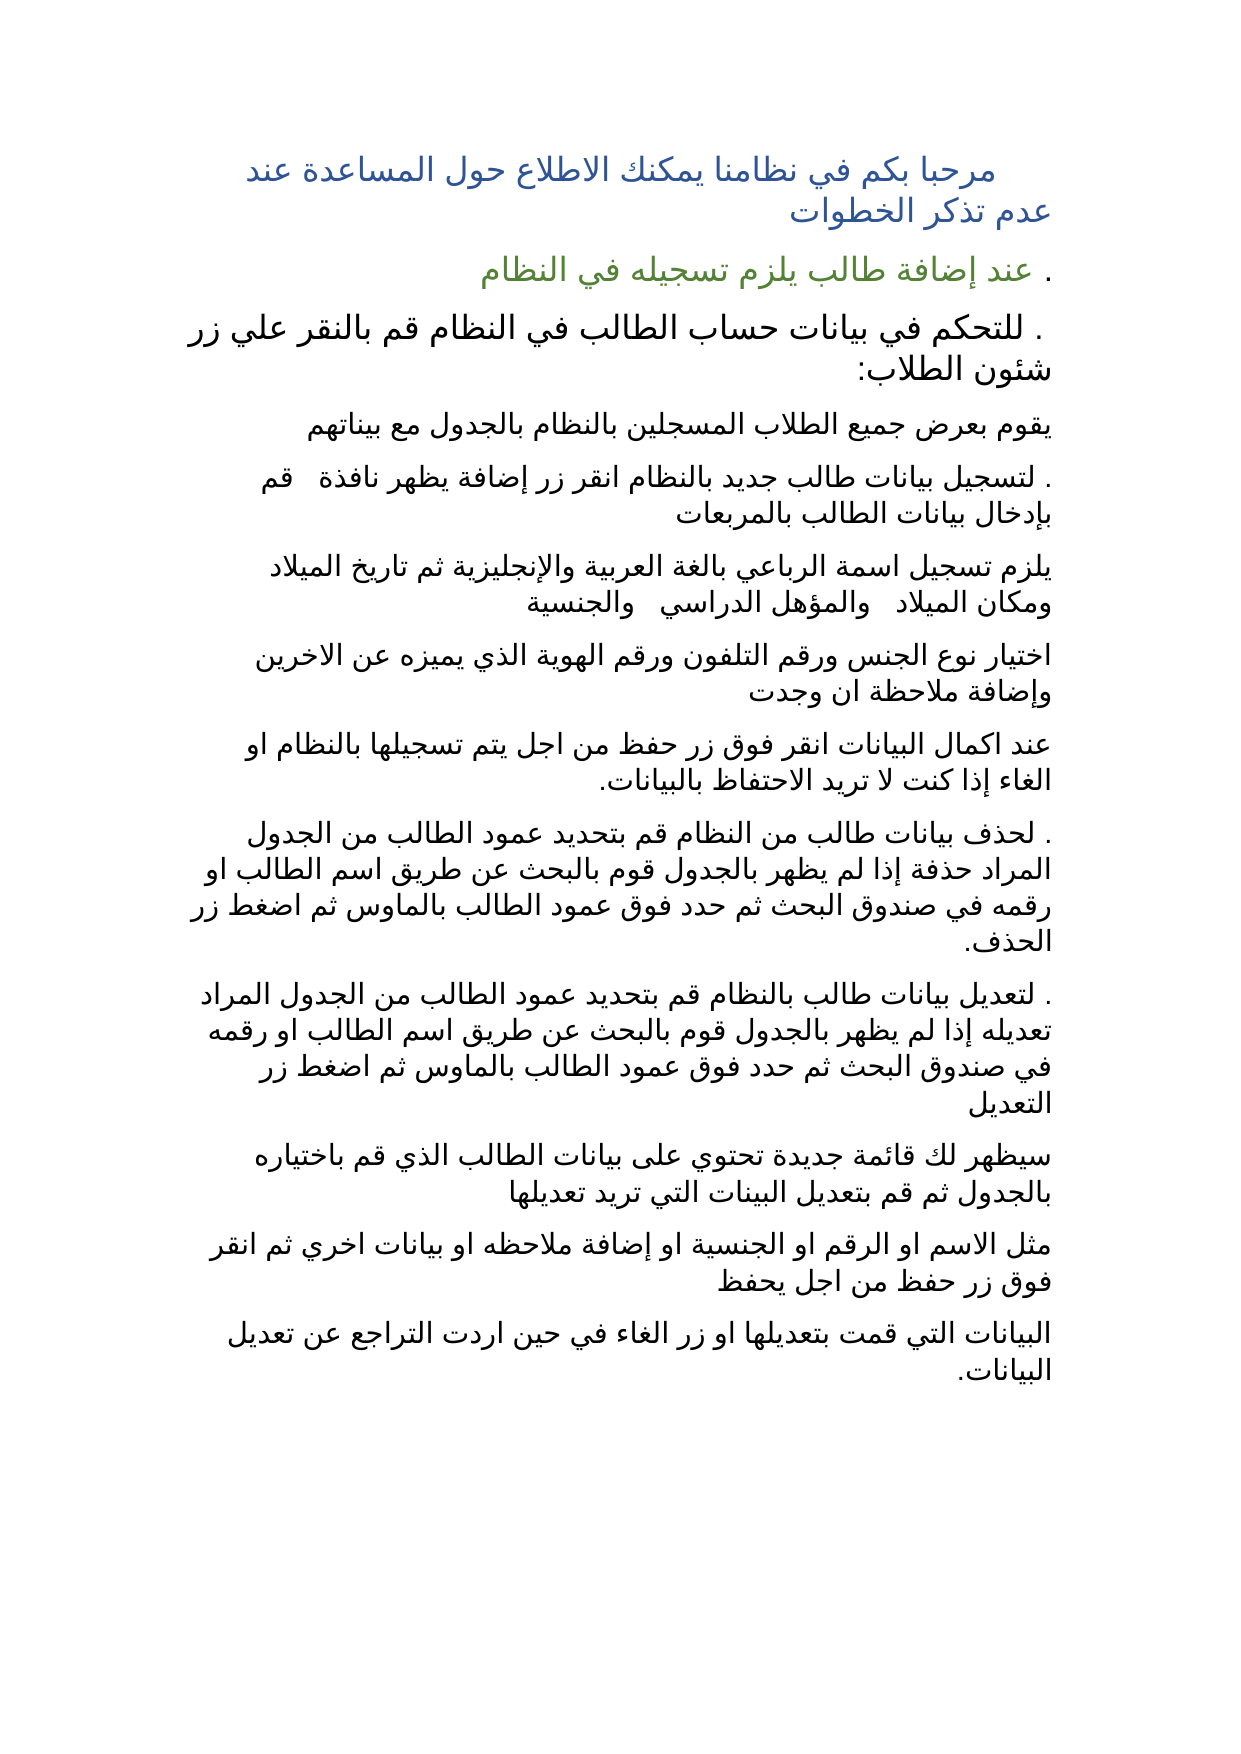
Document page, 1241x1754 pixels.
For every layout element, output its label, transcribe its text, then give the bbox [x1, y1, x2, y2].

text . للتحكم في بيانات حساب الطالب في النظام قم بالنقر علي زر شئون الطلاب: [187, 308, 1053, 388]
text . عند إضافة طالب يلزم تسجيله في النظام [187, 249, 1053, 288]
text يقوم بعرض جميع الطلاب المسجلين بالنظام بالجدول مع بيناتهم [187, 407, 1053, 441]
text . لتعديل بيانات طالب بالنظام قم بتحديد عمود الطالب من الجدول المراد تعديله إذا لم يظهر بالجدول قوم بالبحث عن طريق اسم الطالب او رقمه في صندوق البحث ثم حدد فوق عمود الطالب بالماوس ثم اضغط زر التعديل [187, 977, 1053, 1119]
text عند اكمال البيانات انقر فوق زر حفظ من اجل يتم تسجيلها بالنظام او الغاء إذا كنت لا تريد الاحتفاظ بالبيانات. [187, 727, 1053, 797]
text مرحبا بكم في نظامنا يمكنك الاطلاع حول المساعدة عند عدم تذكر الخطوات [187, 150, 1053, 230]
text يلزم تسجيل اسمة الرباعي بالغة العربية والإنجليزية ثم تاريخ الميلاد ومكان الميلاد والمؤهل الدراسي والجنسية [187, 549, 1053, 619]
text مثل الاسم او الرقم او الجنسية او إضافة ملاحظه او بيانات اخري ثم انقر فوق زر حفظ من اجل يحفظ [187, 1227, 1053, 1297]
text البيانات التي قمت بتعديلها او زر الغاء في حين اردت التراجع عن تعديل البيانات. [187, 1316, 1053, 1386]
text سيظهر لك قائمة جديدة تحتوي على بيانات الطالب الذي قم باختياره بالجدول ثم قم بتعديل البينات التي تريد تعديلها [187, 1138, 1053, 1208]
text اختيار نوع الجنس ورقم التلفون ورقم الهوية الذي يميزه عن الاخرين وإضافة ملاحظة ان وجدت [187, 638, 1053, 708]
text . لتسجيل بيانات طالب جديد بالنظام انقر زر إضافة يظهر نافذة قم بإدخال بيانات الطالب بالمربعات [187, 460, 1053, 530]
text . لحذف بيانات طالب من النظام قم بتحديد عمود الطالب من الجدول المراد حذفة إذا لم يظهر بالجدول قوم بالبحث عن طريق اسم الطالب او رقمه في صندوق البحث ثم حدد فوق عمود الطالب بالماوس ثم اضغط زر الحذف. [187, 816, 1053, 958]
